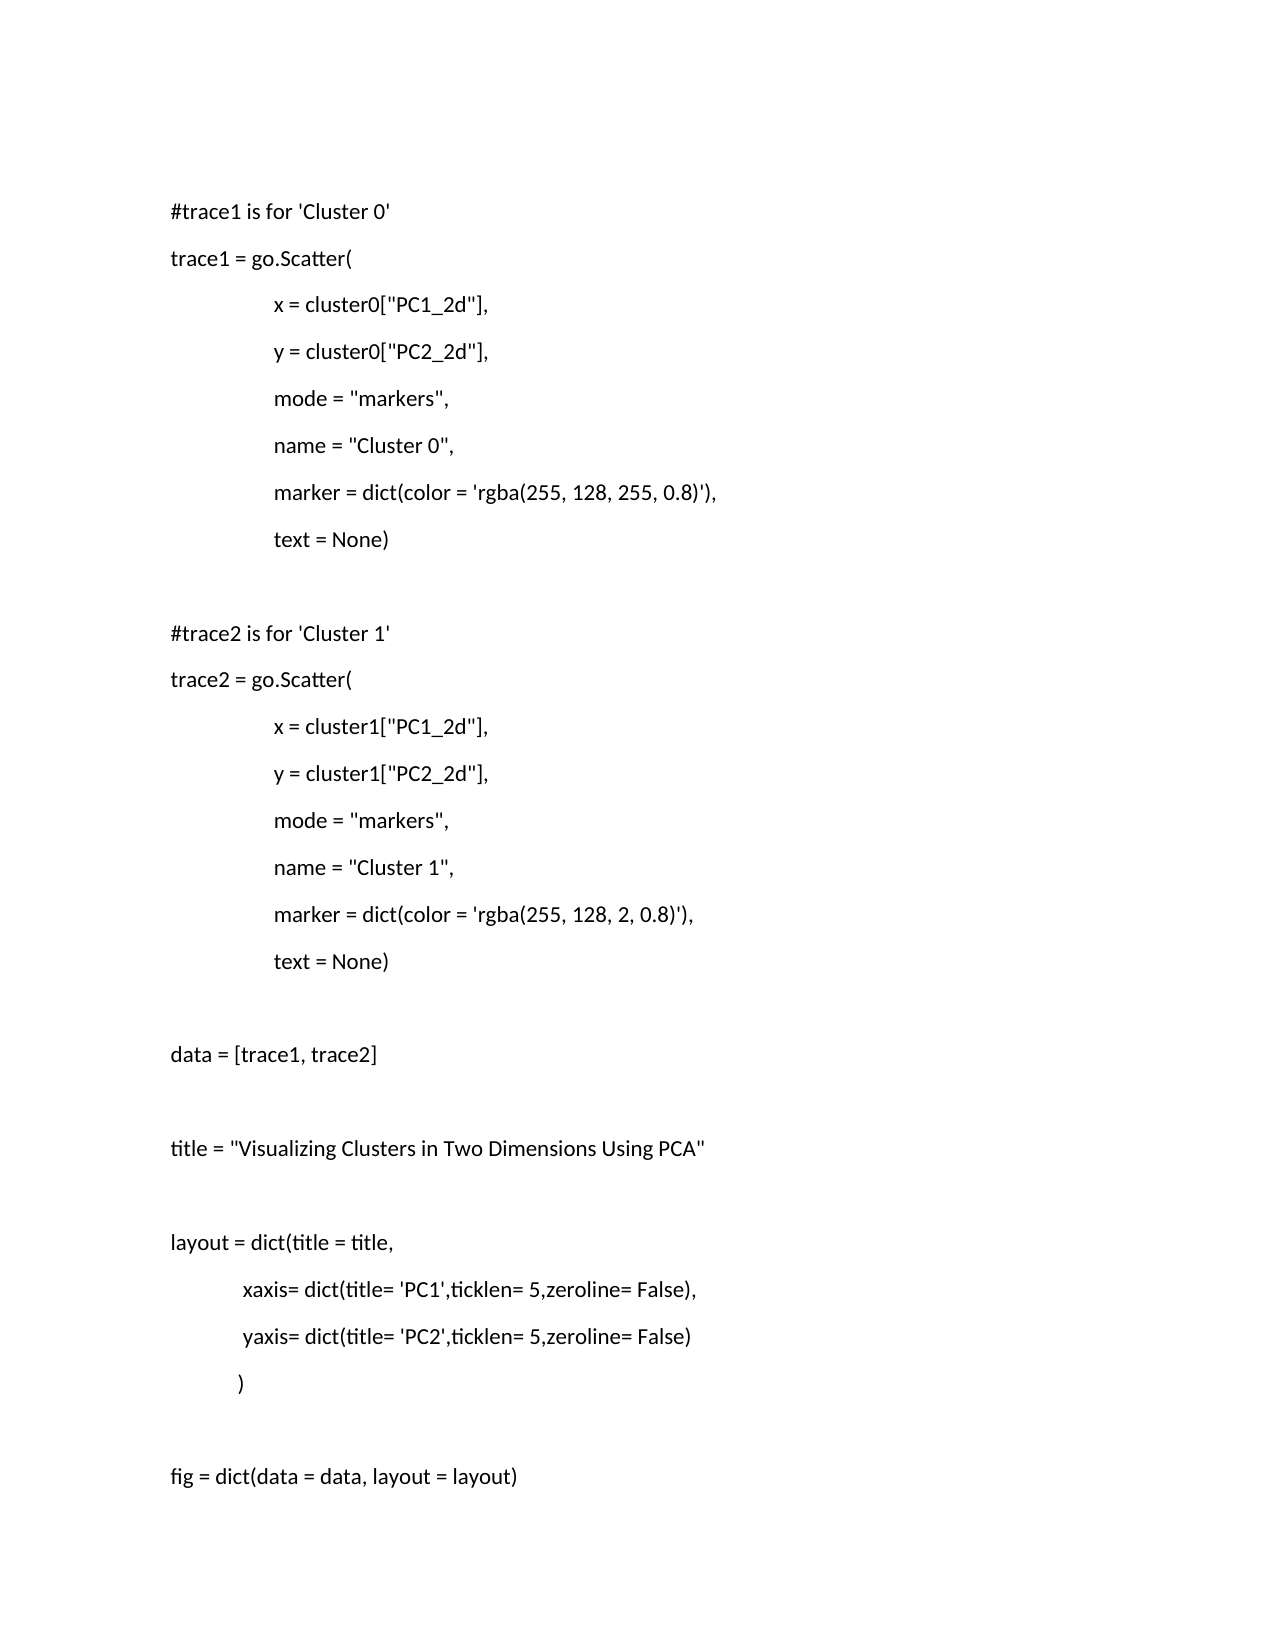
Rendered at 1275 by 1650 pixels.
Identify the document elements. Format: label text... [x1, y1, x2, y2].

text y = cluster1["PC2_2d"], [150, 759, 1125, 787]
text trace2 = go.Scatter( [150, 666, 1125, 694]
text fig = dict(data = data, layout = layout) [150, 1462, 1125, 1491]
text #trace1 is for 'Cluster 0' [150, 197, 1125, 225]
text name = "Cluster 0", [150, 431, 1125, 459]
text data = [trace1, trace2] [150, 1041, 1125, 1069]
text y = cluster0["PC2_2d"], [150, 337, 1125, 366]
text x = cluster1["PC1_2d"], [150, 712, 1125, 741]
text title = "Visualizing Clusters in Two Dimensions Using PCA" [150, 1134, 1125, 1162]
text xaxis= dict(title= 'PC1',ticklen= 5,zeroline= False), [150, 1275, 1125, 1303]
text text = None) [150, 525, 1125, 553]
text x = cluster0["PC1_2d"], [150, 291, 1125, 319]
text mode = "markers", [150, 384, 1125, 412]
text mode = "markers", [150, 806, 1125, 834]
text marker = dict(color = 'rgba(255, 128, 2, 0.8)'), [150, 900, 1125, 928]
text #trace2 is for 'Cluster 1' [150, 619, 1125, 647]
text trace1 = go.Scatter( [150, 244, 1125, 272]
text layout = dict(title = title, [150, 1228, 1125, 1256]
text text = None) [150, 947, 1125, 975]
text yaxis= dict(title= 'PC2',ticklen= 5,zeroline= False) [150, 1322, 1125, 1350]
text name = "Cluster 1", [150, 853, 1125, 881]
text ) [150, 1369, 1125, 1397]
text marker = dict(color = 'rgba(255, 128, 255, 0.8)'), [150, 478, 1125, 506]
